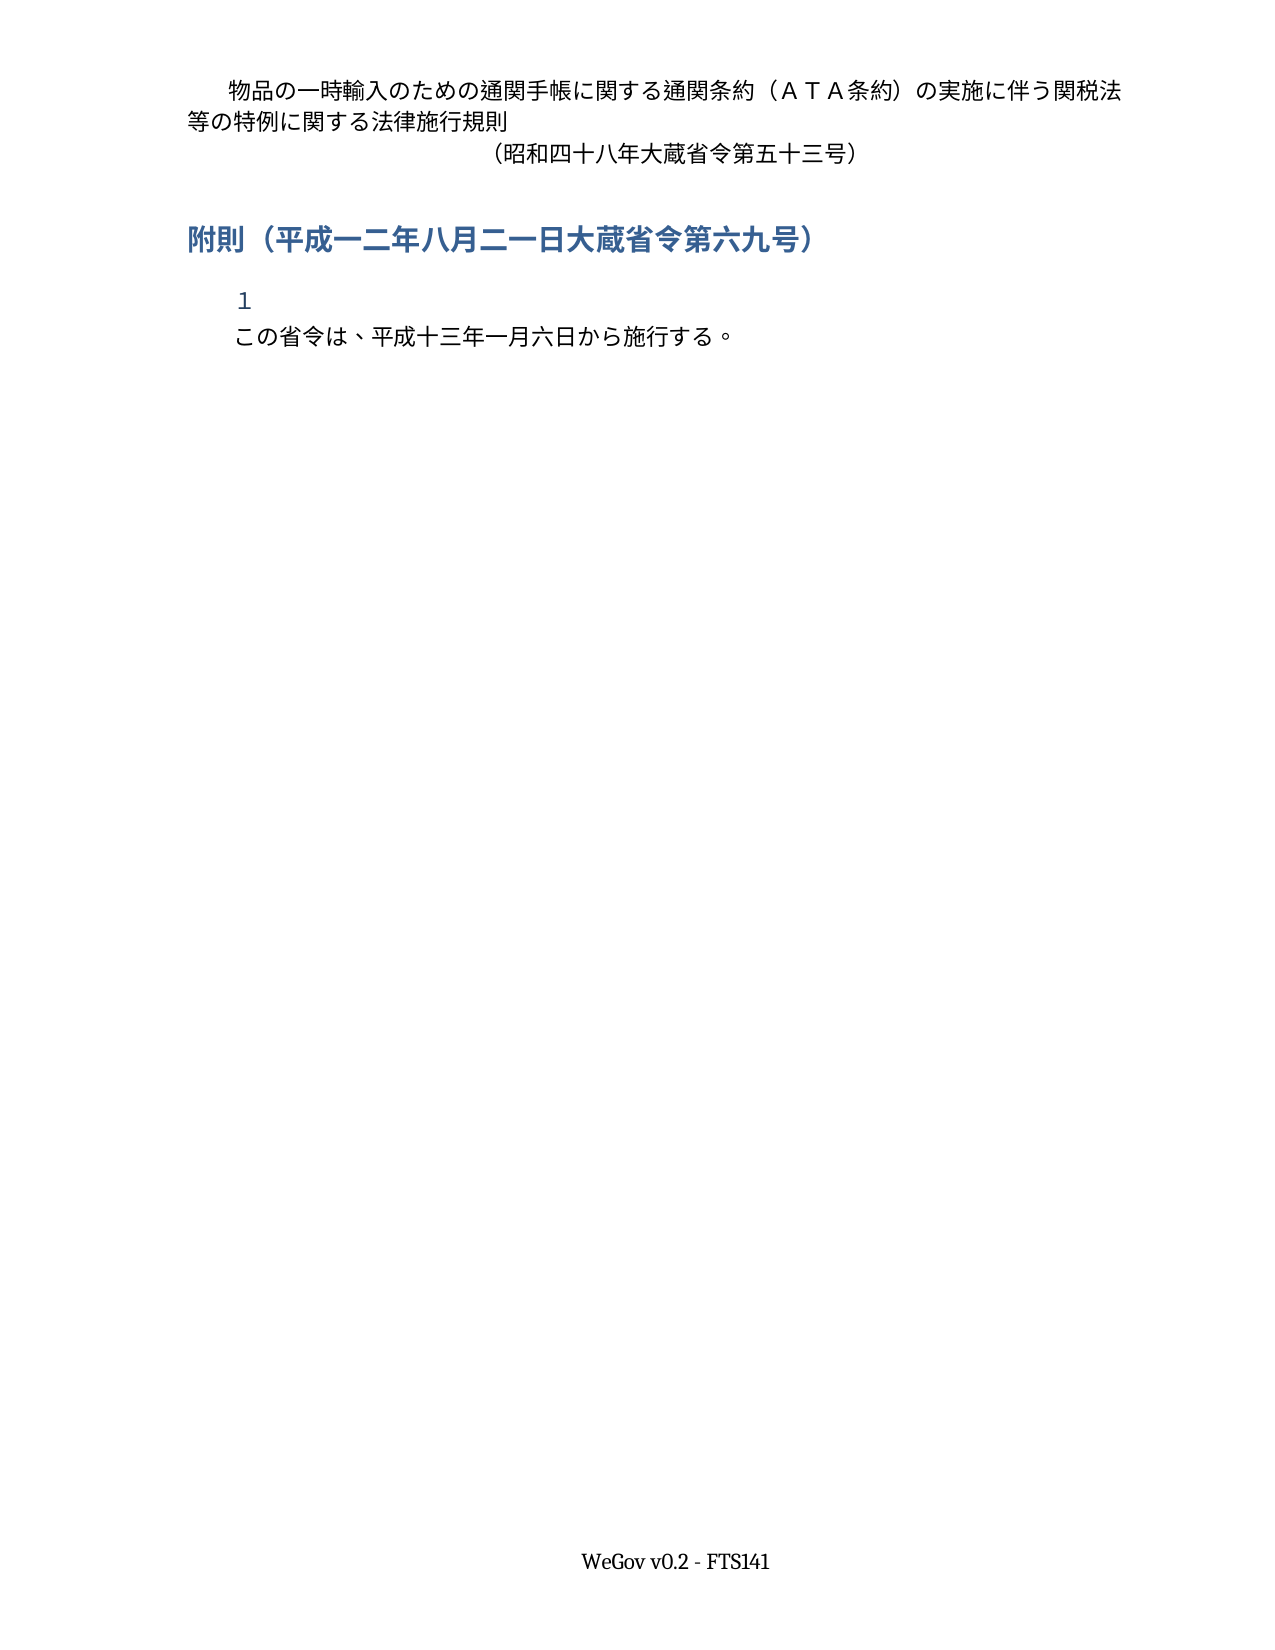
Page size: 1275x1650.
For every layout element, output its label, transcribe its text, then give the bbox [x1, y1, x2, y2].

subtitle 附則（平成一二年八月二一日大蔵省令第六九号） [187, 219, 1087, 258]
subtitle １ [233, 285, 1087, 316]
text この省令は、平成十三年一月六日から施行する。 [233, 321, 1087, 352]
